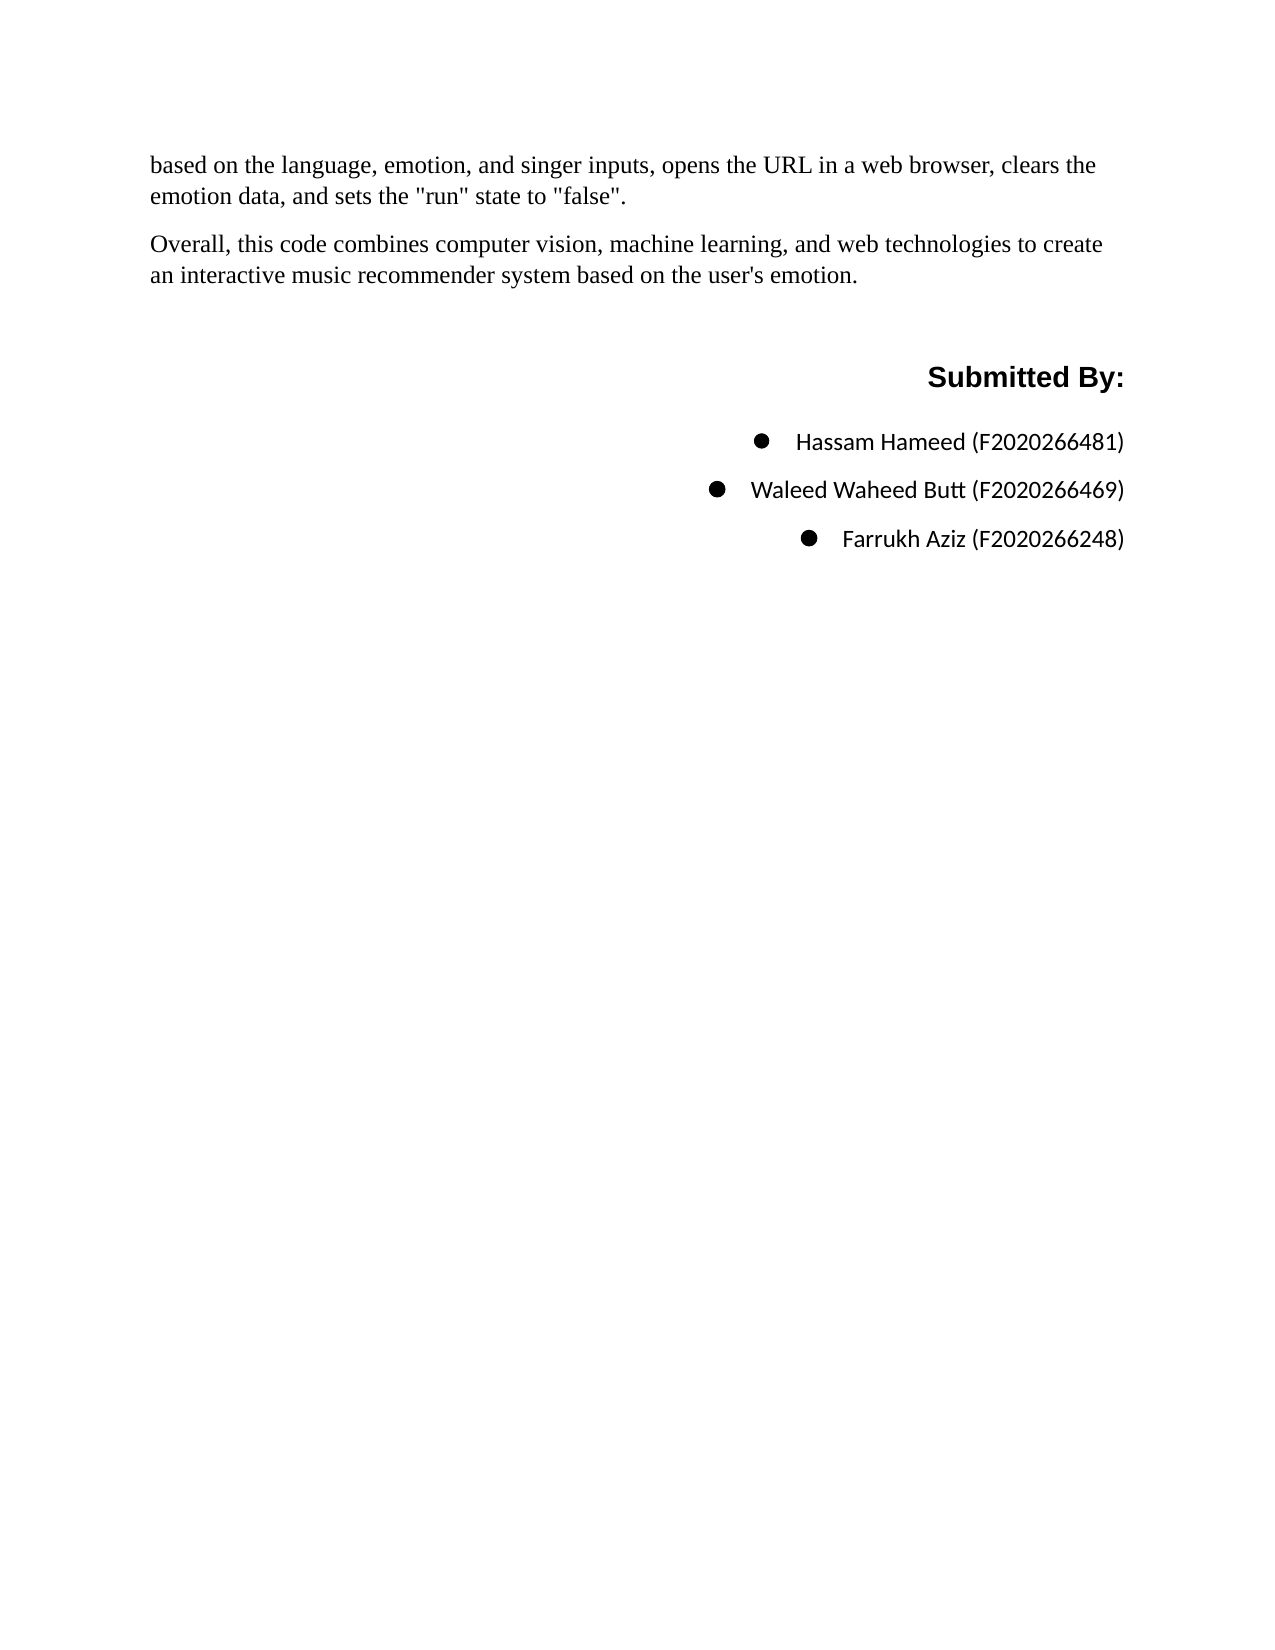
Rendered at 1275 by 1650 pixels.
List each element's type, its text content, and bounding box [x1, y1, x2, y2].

text Submitted By: [150, 360, 1125, 394]
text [150, 150, 1125, 210]
list Farrukh Aziz (F2020266248) [150, 524, 1125, 554]
list Waleed Waheed Butt (F2020266469) [150, 475, 1125, 505]
list Hassam Hameed (F2020266481) [150, 426, 1125, 456]
text Overall, this code combines computer vision, machine learning, and web technologies to create an interactive music recommender system based on the user's emotion. [150, 229, 1125, 288]
